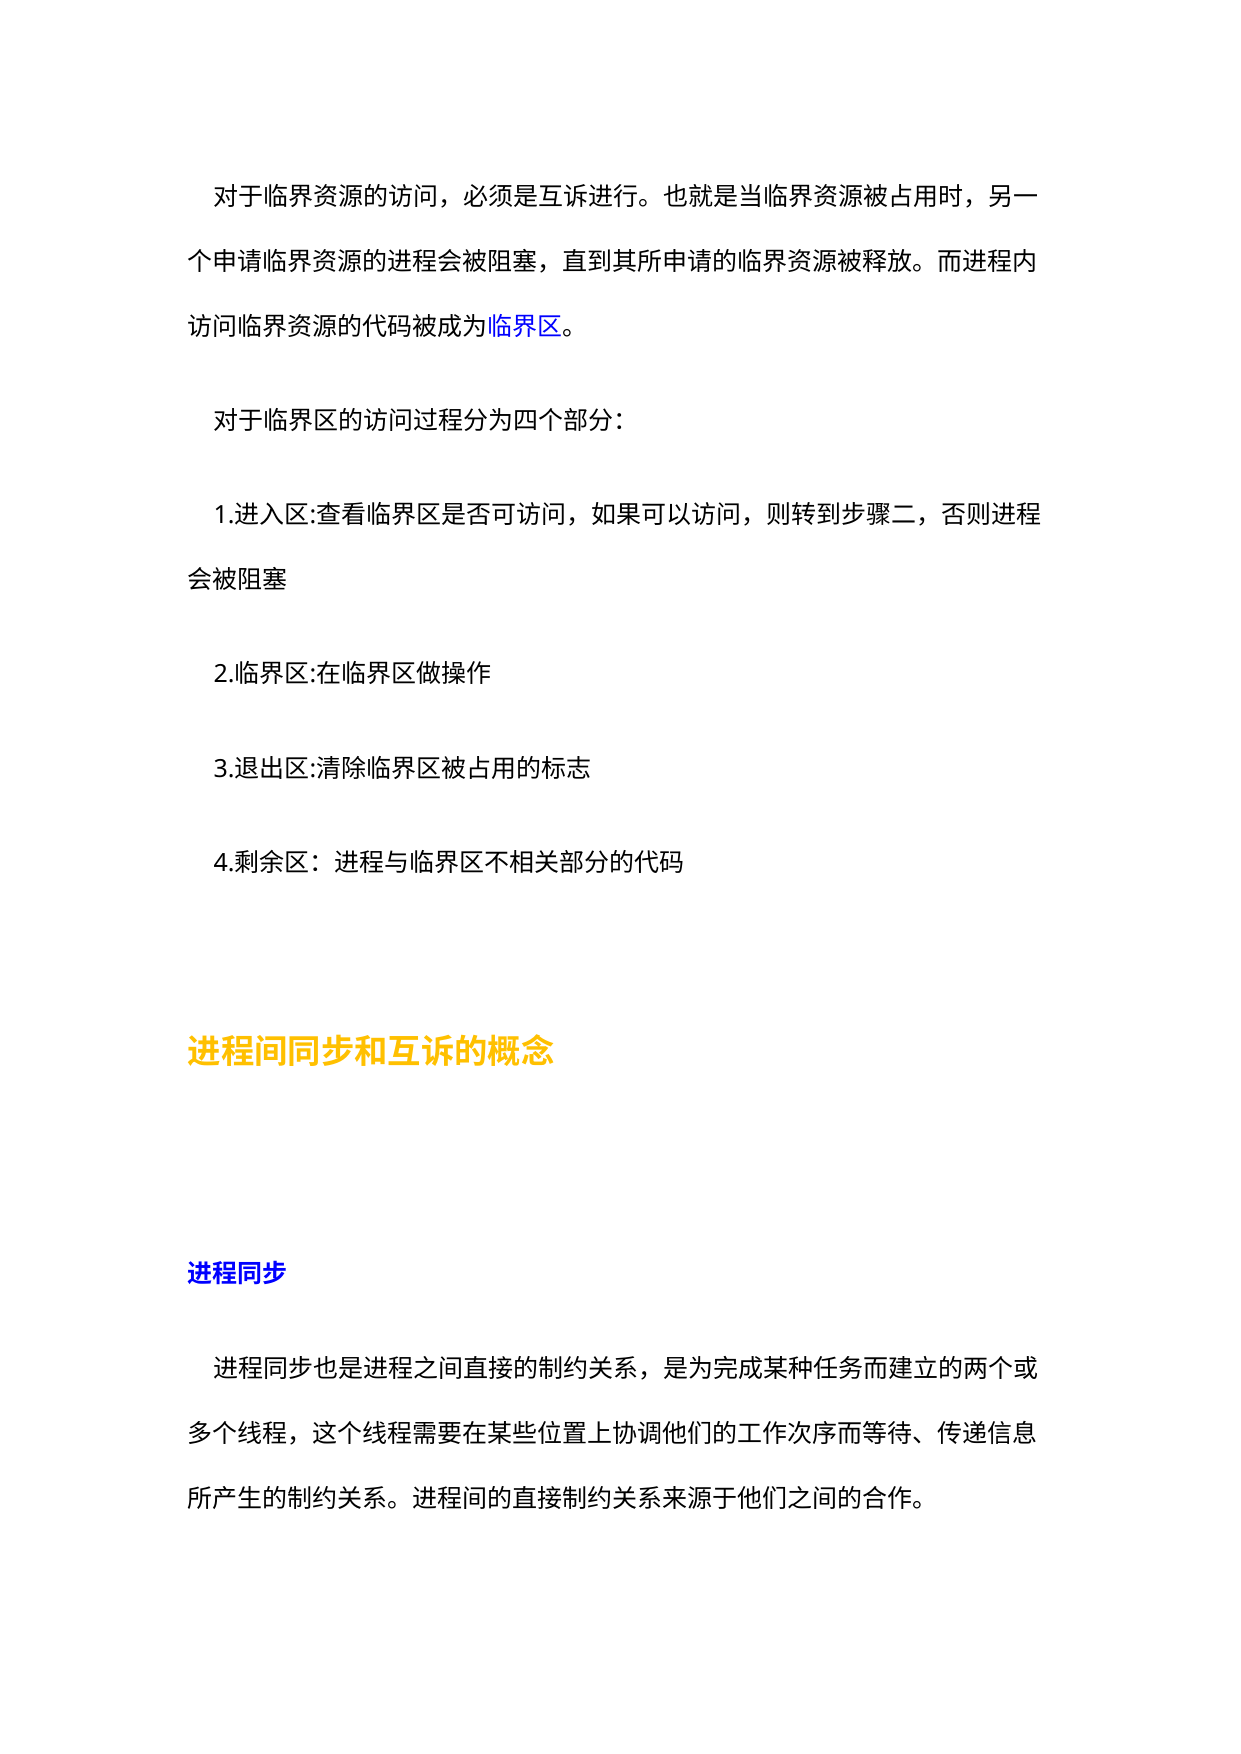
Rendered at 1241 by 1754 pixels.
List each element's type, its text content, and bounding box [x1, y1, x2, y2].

text 3.退出区:清除临界区被占用的标志 [187, 734, 1053, 799]
text 4.剩余区：进程与临界区不相关部分的代码 [187, 828, 1053, 893]
text 2.临界区:在临界区做操作 [187, 639, 1053, 704]
text 进程同步 [187, 1239, 1053, 1304]
text 1.进入区:查看临界区是否可访问，如果可以访问，则转到步骤二，否则进程会被阻塞 [187, 480, 1053, 610]
text 对于临界区的访问过程分为四个部分： [187, 386, 1053, 451]
subtitle 进程间同步和互诉的概念 [187, 1016, 1053, 1081]
text 对于临界资源的访问，必须是互诉进行。也就是当临界资源被占用时，另一个申请临界资源的进程会被阻塞，直到其所申请的临界资源被释放。而进程内访问临界资源的代码被成为临界区。 [187, 162, 1053, 357]
text 进程同步也是进程之间直接的制约关系，是为完成某种任务而建立的两个或多个线程，这个线程需要在某些位置上协调他们的工作次序而等待、传递信息所产生的制约关系。进程间的直接制约关系来源于他们之间的合作。 [187, 1334, 1053, 1529]
